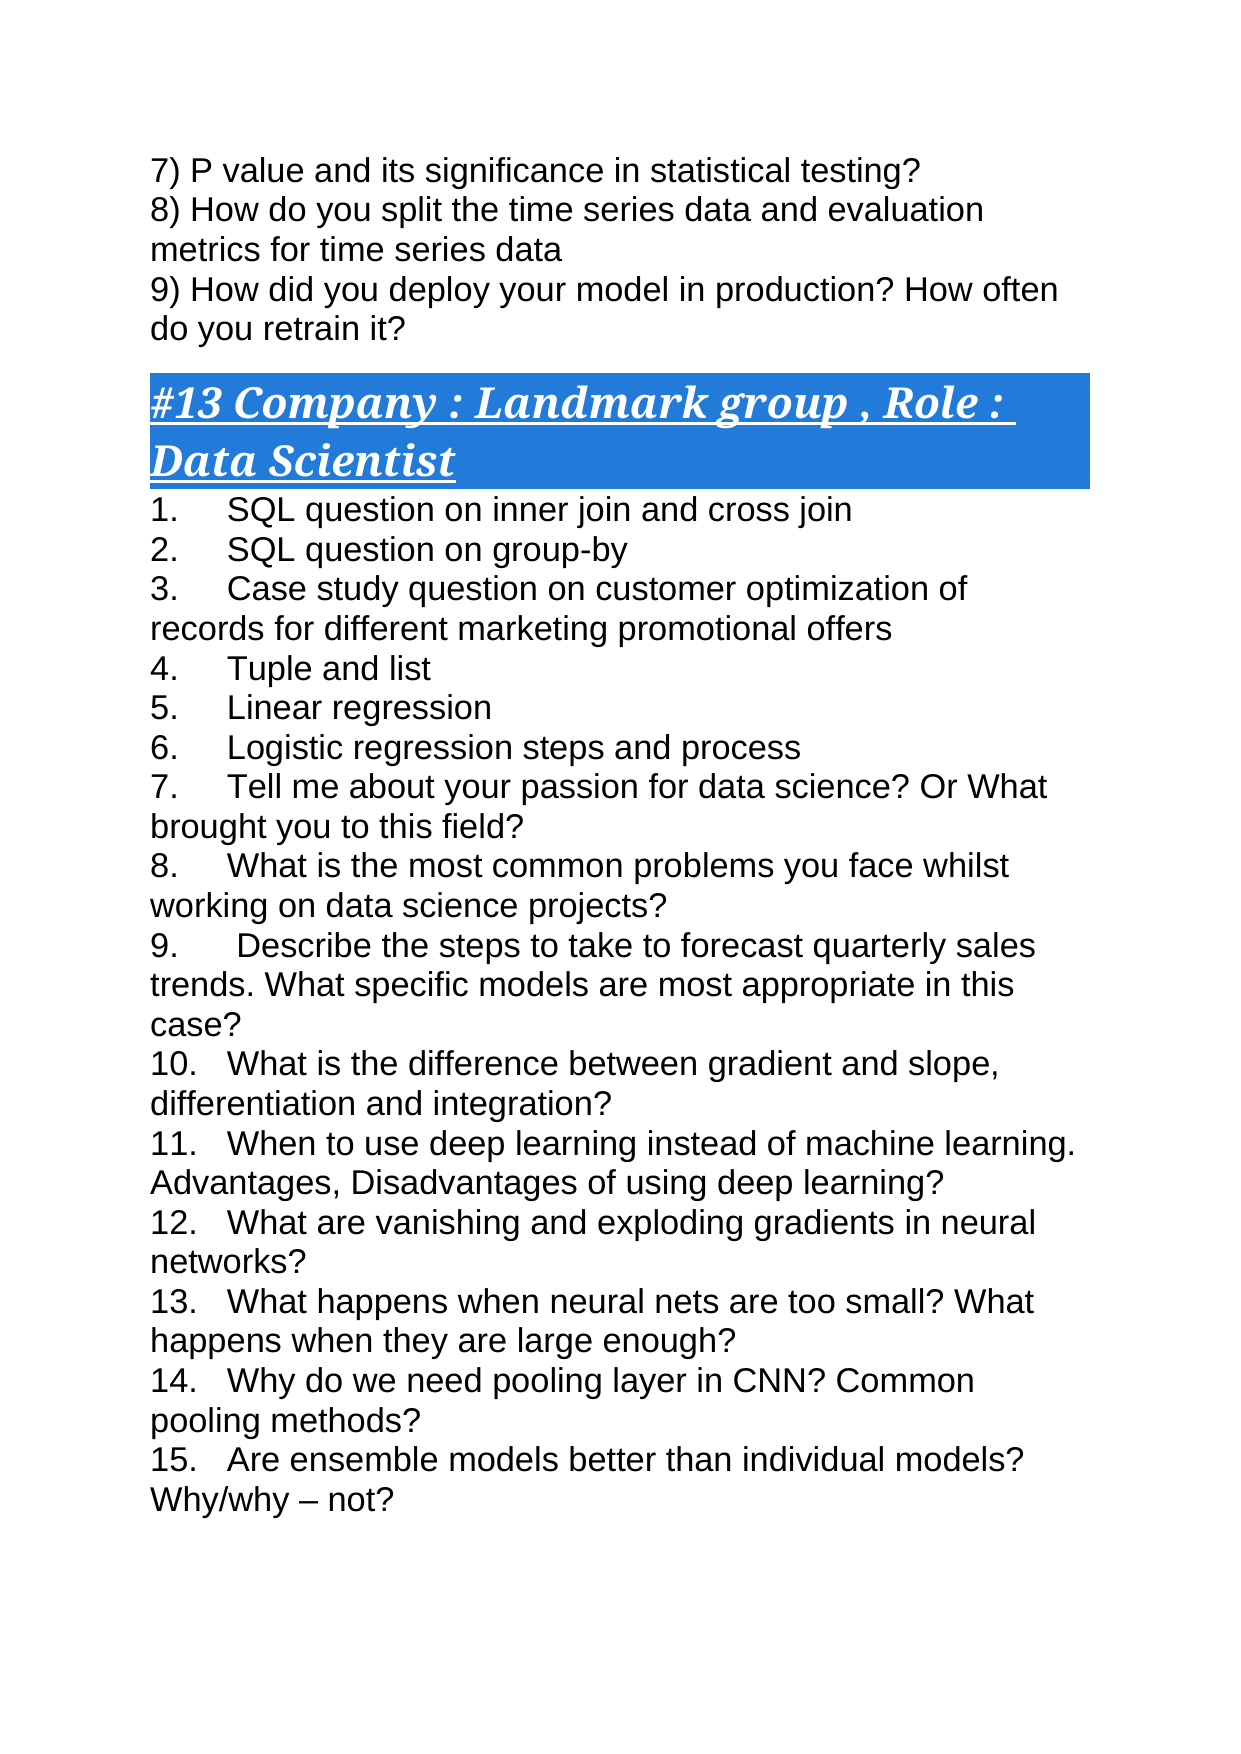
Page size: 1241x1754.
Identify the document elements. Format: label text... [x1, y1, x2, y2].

text #13 Company : Landmark group , Role : Data Scientist [150, 373, 1090, 489]
text 1. SQL question on inner join and cross join 2. SQL question on group-by 3. Case study question on customer optimization of records for different marketing promotional offers 4. Tuple and list 5. Linear regression 6. Logistic regression steps and process 7. Tell me about your passion for data science? Or What brought you to this field? 8. What is the most common problems you face whilst working on data science projects? 9. Describe the steps to take to forecast quarterly sales trends. What specific models are most appropriate in this case? 10. What is the difference between gradient and slope, differentiation and integration? 11. When to use deep learning instead of machine learning. Advantages, Disadvantages of using deep learning? 12. What are vanishing and exploding gradients in neural networks? 13. What happens when neural nets are too small? What happens when they are large enough? 14. Why do we need pooling layer in CNN? Common pooling methods? 15. Are ensemble models better than individual models? Why/why – not? [150, 489, 1090, 1518]
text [150, 150, 1090, 348]
